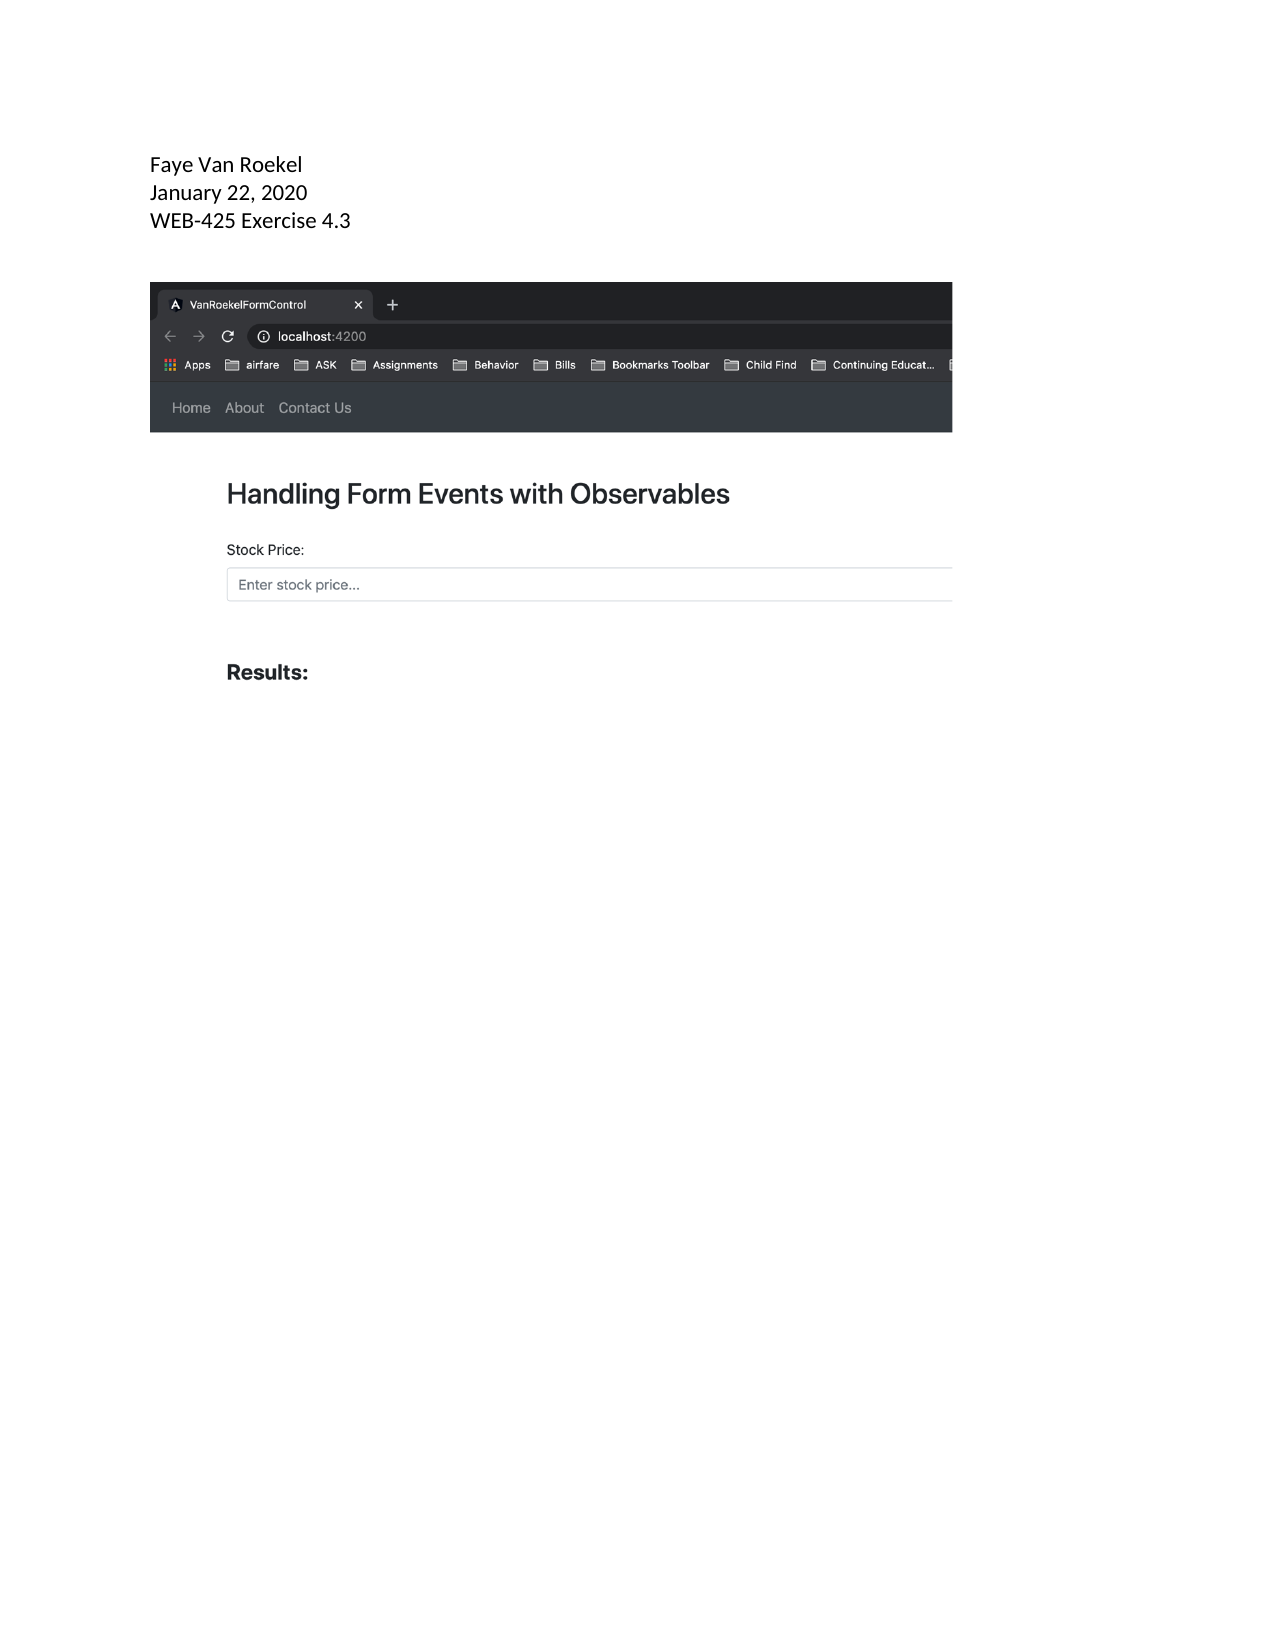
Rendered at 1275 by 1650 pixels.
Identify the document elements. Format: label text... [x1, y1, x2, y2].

text WEB-425 Exercise 4.3 [150, 206, 1125, 234]
text Faye Van Roekel [150, 150, 1125, 178]
text January 22, 2020 [150, 178, 1125, 206]
picture [150, 282, 953, 835]
